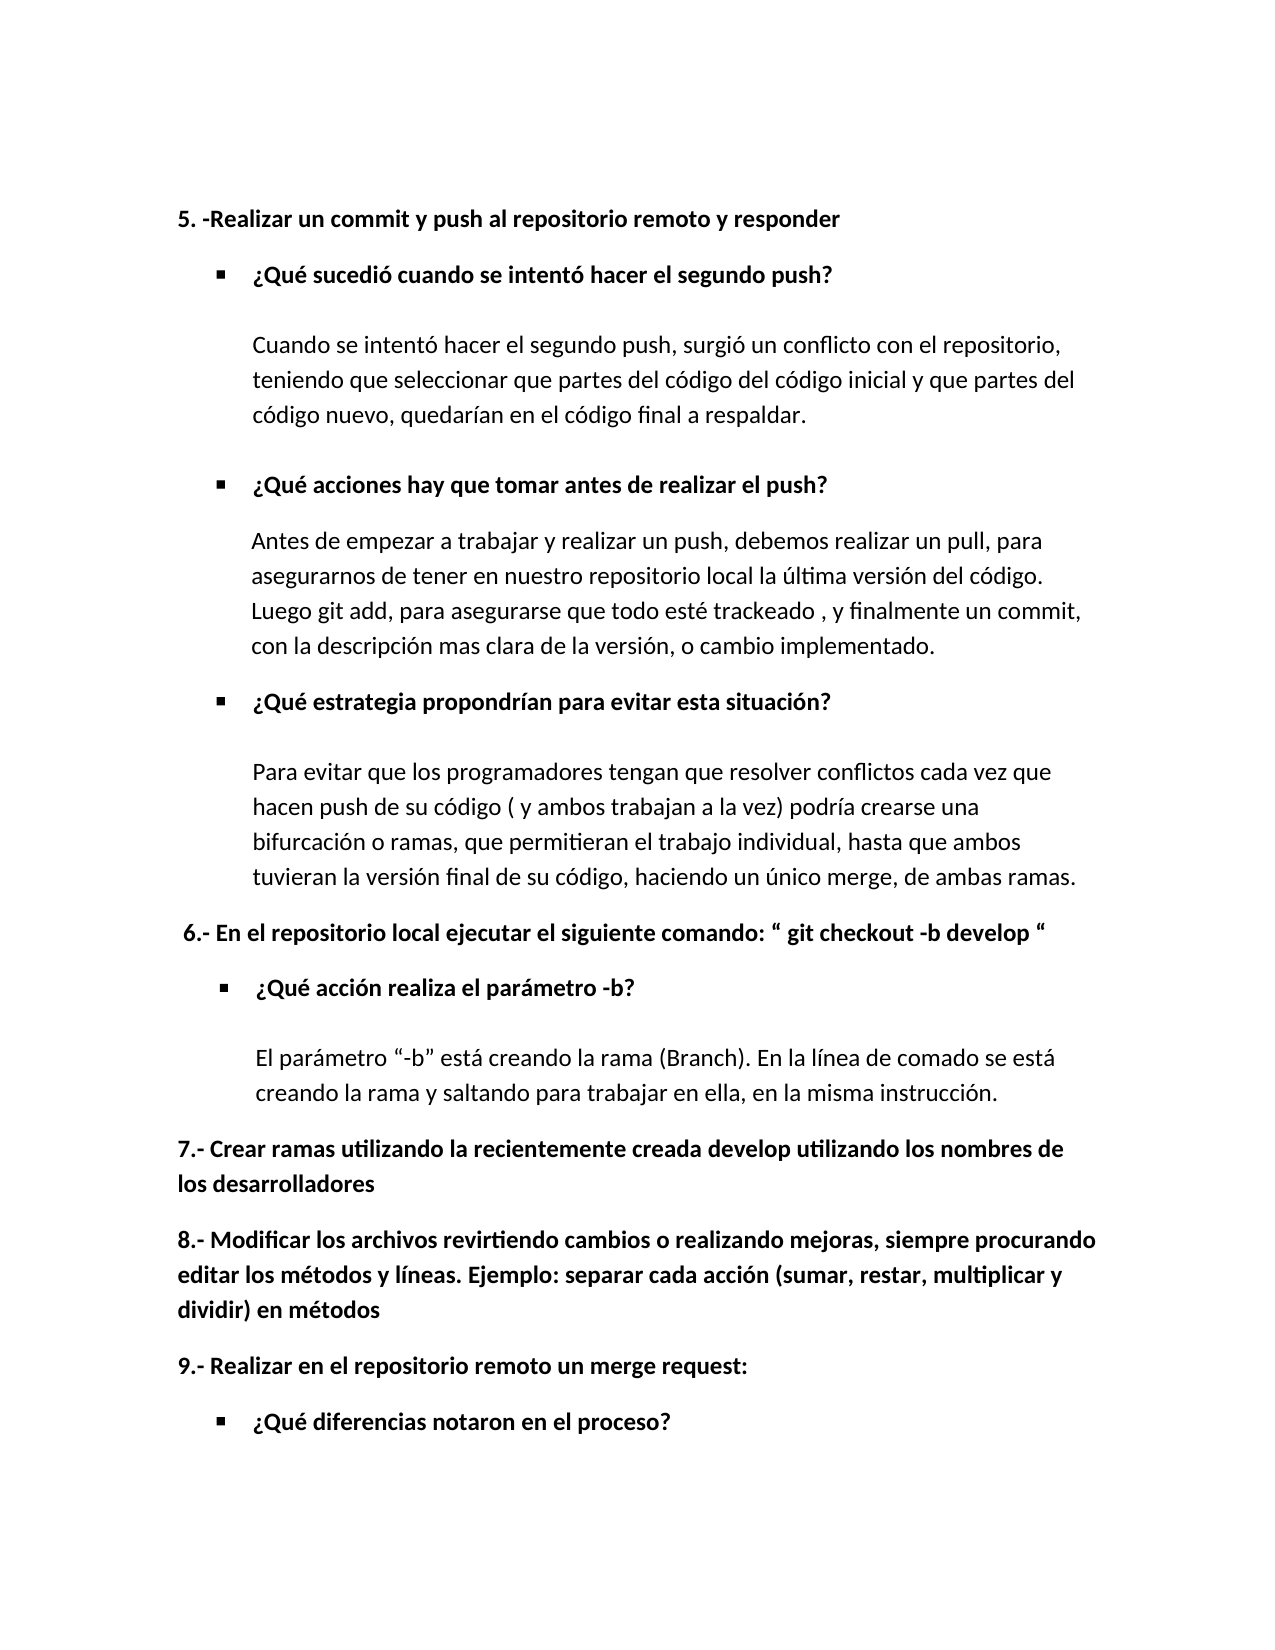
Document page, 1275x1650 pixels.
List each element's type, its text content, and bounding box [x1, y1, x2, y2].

list ¿Qué diferencias notaron en el proceso? [215, 1406, 1098, 1436]
text 6.- En el repositorio local ejecutar el siguiente comando: “ git checkout -b develop “ [177, 917, 1098, 947]
list ¿Qué sucedió cuando se intentó hacer el segundo push? [215, 259, 1098, 290]
text 7.- Crear ramas utilizando la recientemente creada develop utilizando los nombres de los desarrolladores [177, 1133, 1098, 1199]
list ¿Qué acciones hay que tomar antes de realizar el push? [215, 469, 1098, 500]
list ¿Qué acción realiza el parámetro -b? [218, 973, 1098, 1003]
text 5. -Realizar un commit y push al repositorio remoto y responder [177, 203, 1098, 234]
list Para evitar que los programadores tengan que resolver conflictos cada vez que hacen push de su código ( y ambos trabajan a la vez) podría crearse una bifurcación o ramas, que permitieran el trabajo individual, hasta que ambos tuvieran la versión final de su código, haciendo un único merge, de ambas ramas. [252, 756, 1098, 891]
list ¿Qué estrategia propondrían para evitar esta situación? [215, 686, 1098, 716]
list El parámetro “-b” está creando la rama (Branch). En la línea de comado se está creando la rama y saltando para trabajar en ella, en la misma instrucción. [255, 1043, 1098, 1108]
text 9.- Realizar en el repositorio remoto un merge request: [177, 1350, 1098, 1381]
text Antes de empezar a trabajar y realizar un push, debemos realizar un pull, para asegurarnos de tener en nuestro repositorio local la última versión del código. Luego git add, para asegurarse que todo esté trackeado , y finalmente un commit, con la descripción mas clara de la versión, o cambio implementado. [251, 525, 1098, 661]
text 8.- Modificar los archivos revirtiendo cambios o realizando mejoras, siempre procurando editar los métodos y líneas. Ejemplo: separar cada acción (sumar, restar, multiplicar y dividir) en métodos [177, 1224, 1098, 1325]
list Cuando se intentó hacer el segundo push, surgió un conflicto con el repositorio, teniendo que seleccionar que partes del código del código inicial y que partes del código nuevo, quedarían en el código final a respaldar. [252, 329, 1098, 430]
